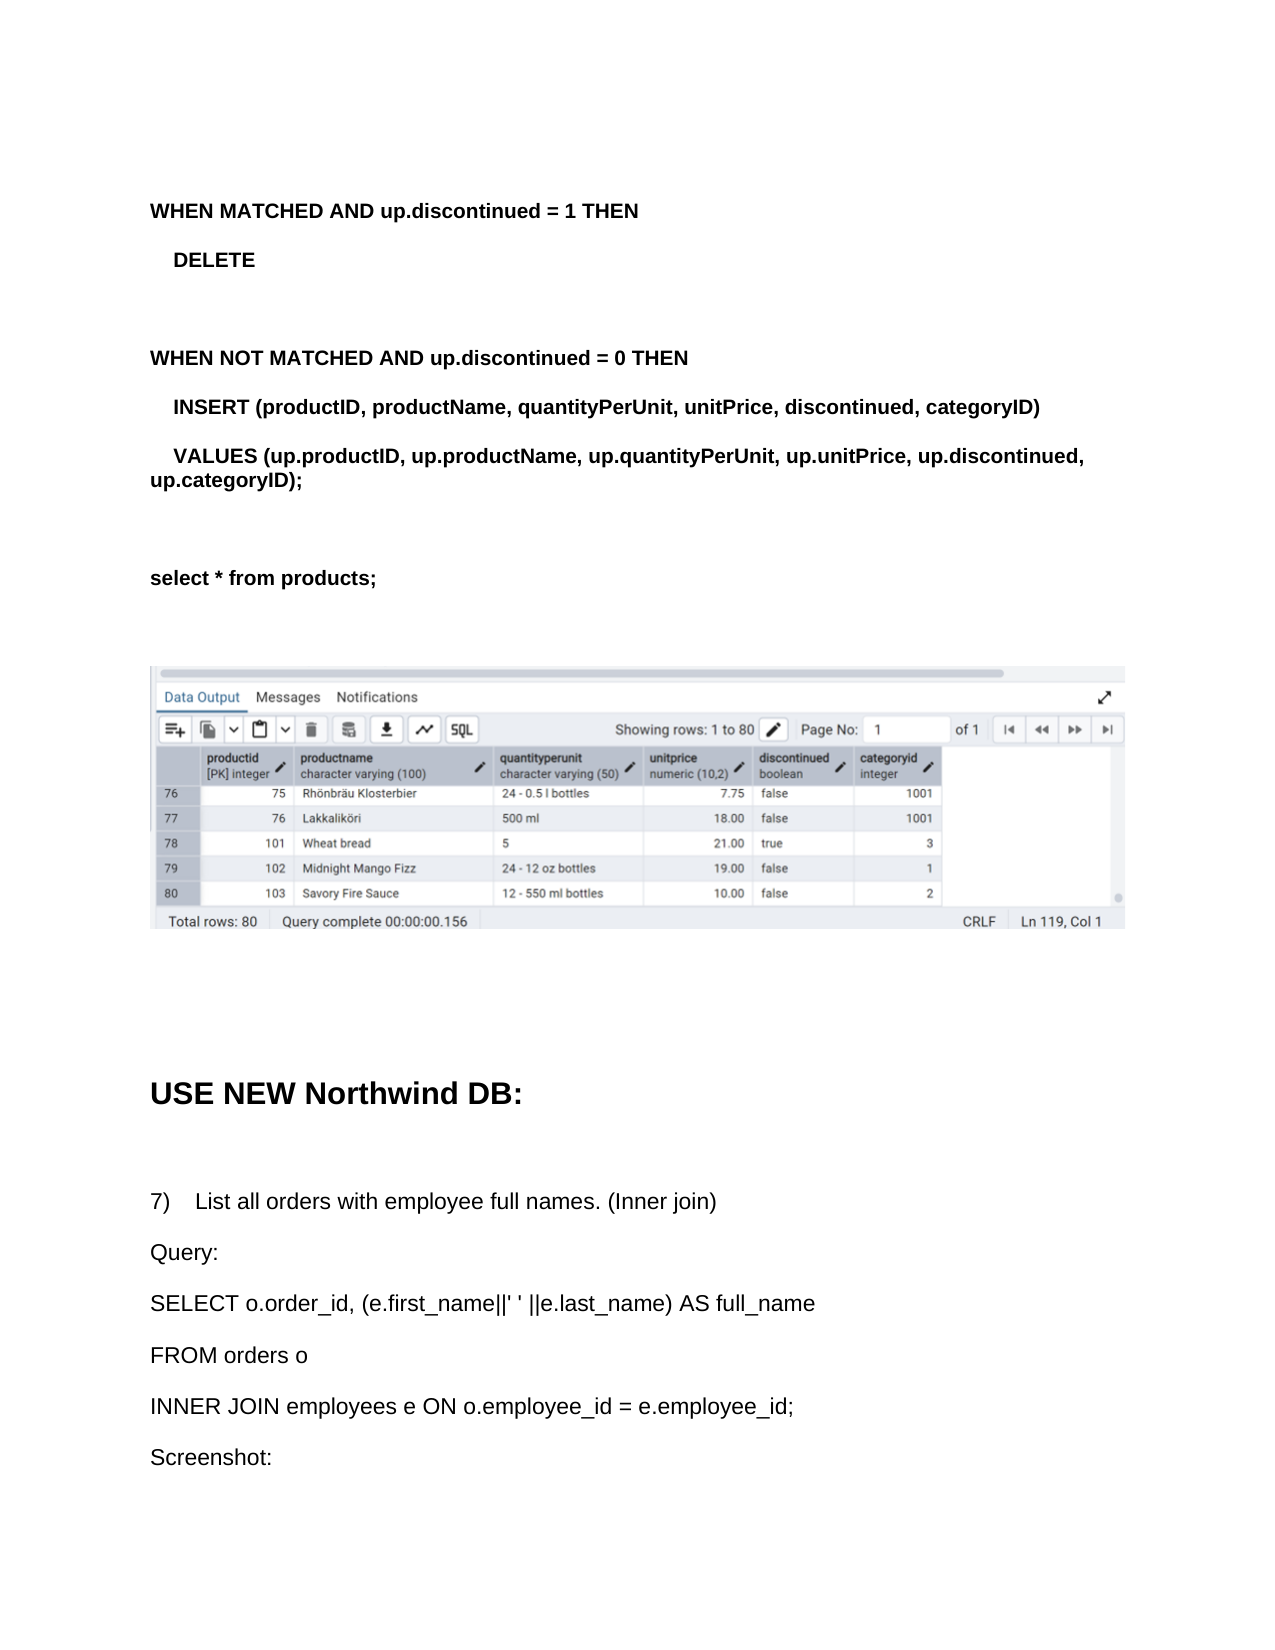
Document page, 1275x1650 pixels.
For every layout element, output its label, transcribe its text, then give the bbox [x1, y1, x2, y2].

picture [150, 666, 1125, 929]
text SELECT o.order_id, (e.first_name||' ' ||e.last_name) AS full_name [150, 1290, 1125, 1317]
text VALUES (up.productID, up.productName, up.quantityPerUnit, up.unitPrice, up.discontinued, up.categoryID); [150, 444, 1125, 492]
text Screenshot: [150, 1444, 1125, 1471]
text INNER JOIN employees e ON o.employee_id = e.employee_id; [150, 1393, 1125, 1419]
text FROM orders o [150, 1342, 1125, 1368]
text select * from products; [150, 566, 1125, 589]
text WHEN NOT MATCHED AND up.discontinued = 0 THEN [150, 346, 1125, 370]
text DELETE [150, 248, 1125, 272]
text WHEN MATCHED AND up.discontinued = 1 THEN [150, 199, 1125, 223]
text 7) List all orders with employee full names. (Inner join) [150, 1188, 1125, 1214]
text USE NEW Northwind DB: [150, 1075, 1125, 1111]
text Query: [150, 1239, 1125, 1265]
text INSERT (productID, productName, quantityPerUnit, unitPrice, discontinued, categoryID) [150, 395, 1125, 419]
